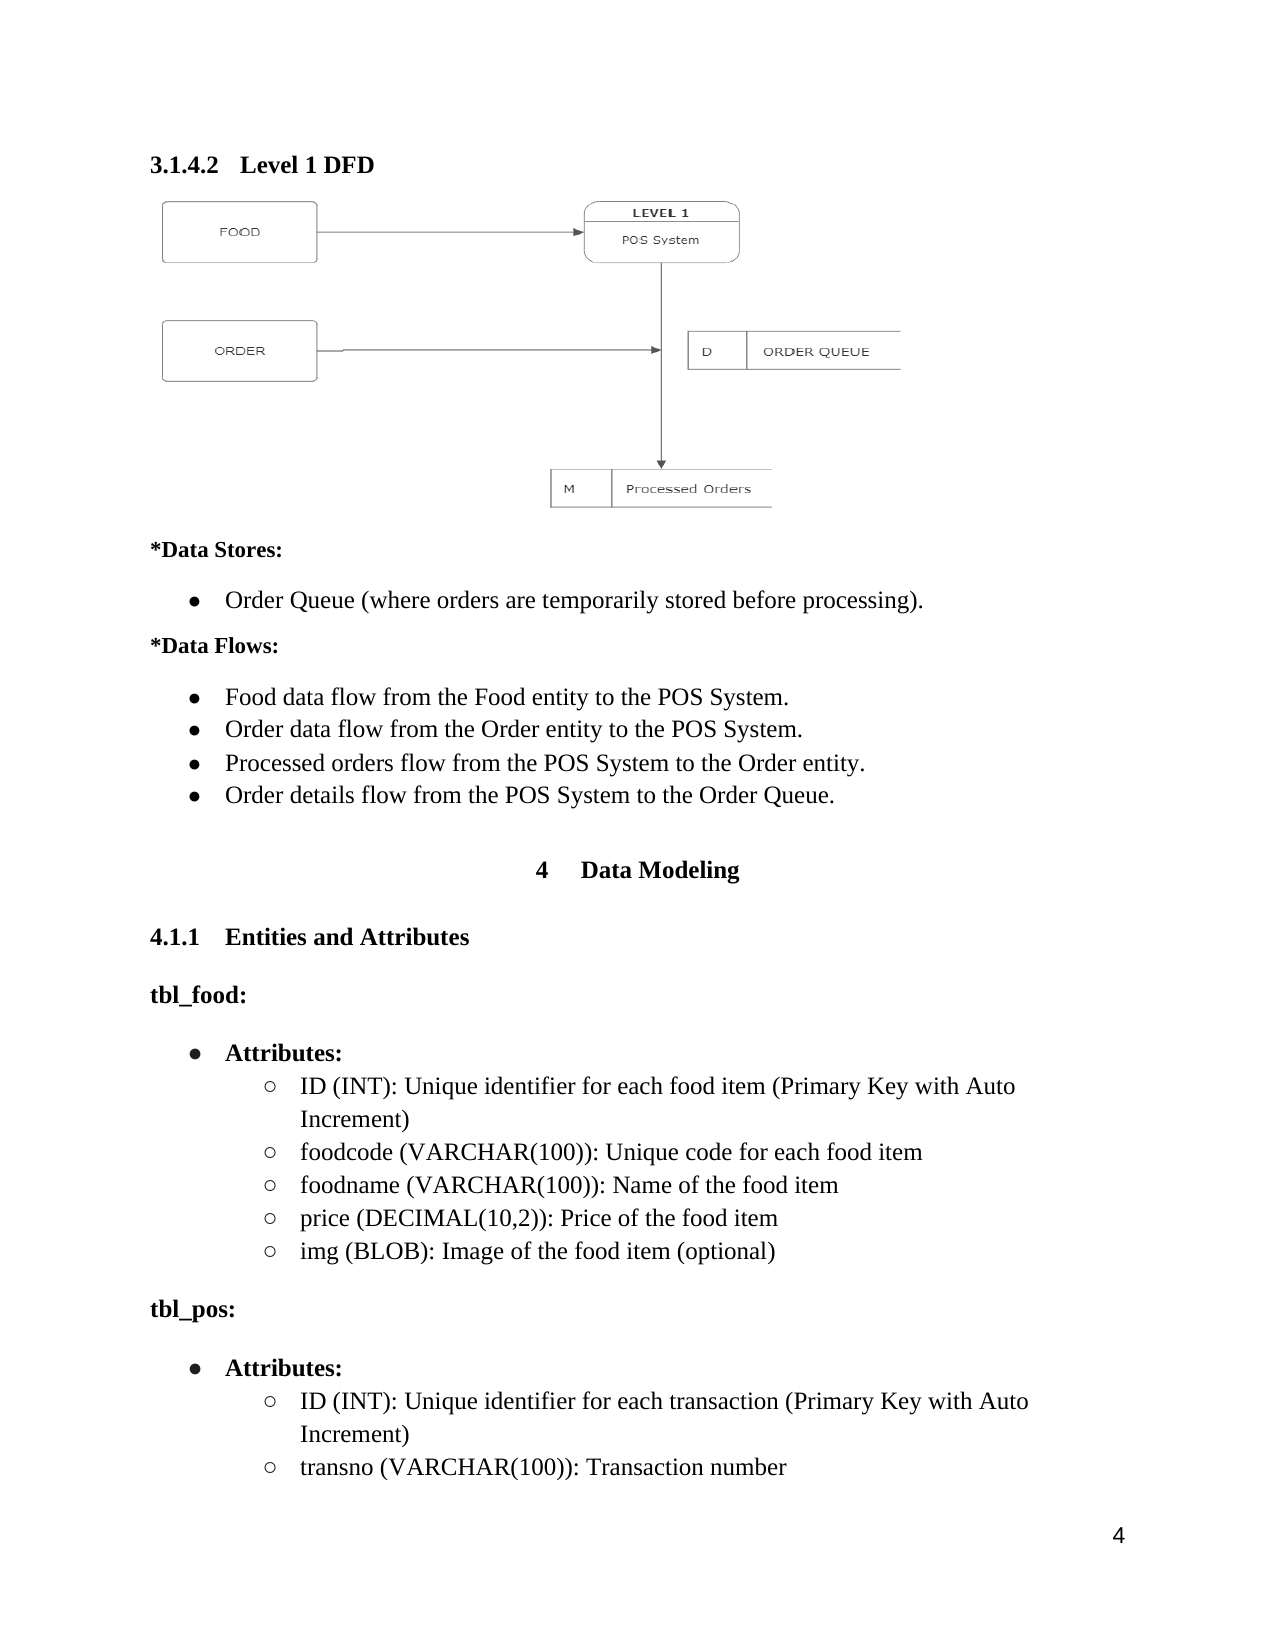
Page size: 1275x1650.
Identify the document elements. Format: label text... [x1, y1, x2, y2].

picture [150, 191, 916, 519]
list Food data flow from the Food entity to the POS System. [187, 682, 1125, 710]
list Order Queue (where orders are temporarily stored before processing). [187, 585, 1125, 614]
list Order details flow from the POS System to the Order Queue. [187, 781, 1125, 809]
list transno (VARCHAR(100)): Transaction number [262, 1452, 1125, 1481]
list Attributes: [187, 1352, 1125, 1381]
list price (DECIMAL(10,2)): Price of the food item [262, 1203, 1125, 1232]
list ID (INT): Unique identifier for each food item (Primary Key with Auto Increment) [262, 1071, 1125, 1133]
text *Data Flows: [150, 643, 1125, 657]
text tbl_food: [150, 980, 1125, 1008]
list ID (INT): Unique identifier for each transaction (Primary Key with Auto Increment) [262, 1386, 1125, 1447]
text *Data Stores: [150, 547, 1125, 560]
text tbl_pos: [150, 1294, 1125, 1323]
subtitle Data Modeling [150, 855, 1125, 884]
list img (BLOB): Image of the food item (optional) [262, 1236, 1125, 1265]
list Processed orders flow from the POS System to the Order entity. [187, 748, 1125, 776]
subtitle Level 1 DFD [150, 150, 1125, 179]
subtitle Entities and Attributes [150, 922, 1125, 950]
list Attributes: [187, 1038, 1125, 1067]
list Order data flow from the Order entity to the POS System. [187, 714, 1125, 743]
list foodname (VARCHAR(100)): Name of the food item [262, 1170, 1125, 1199]
list foodcode (VARCHAR(100)): Unique code for each food item [262, 1137, 1125, 1166]
